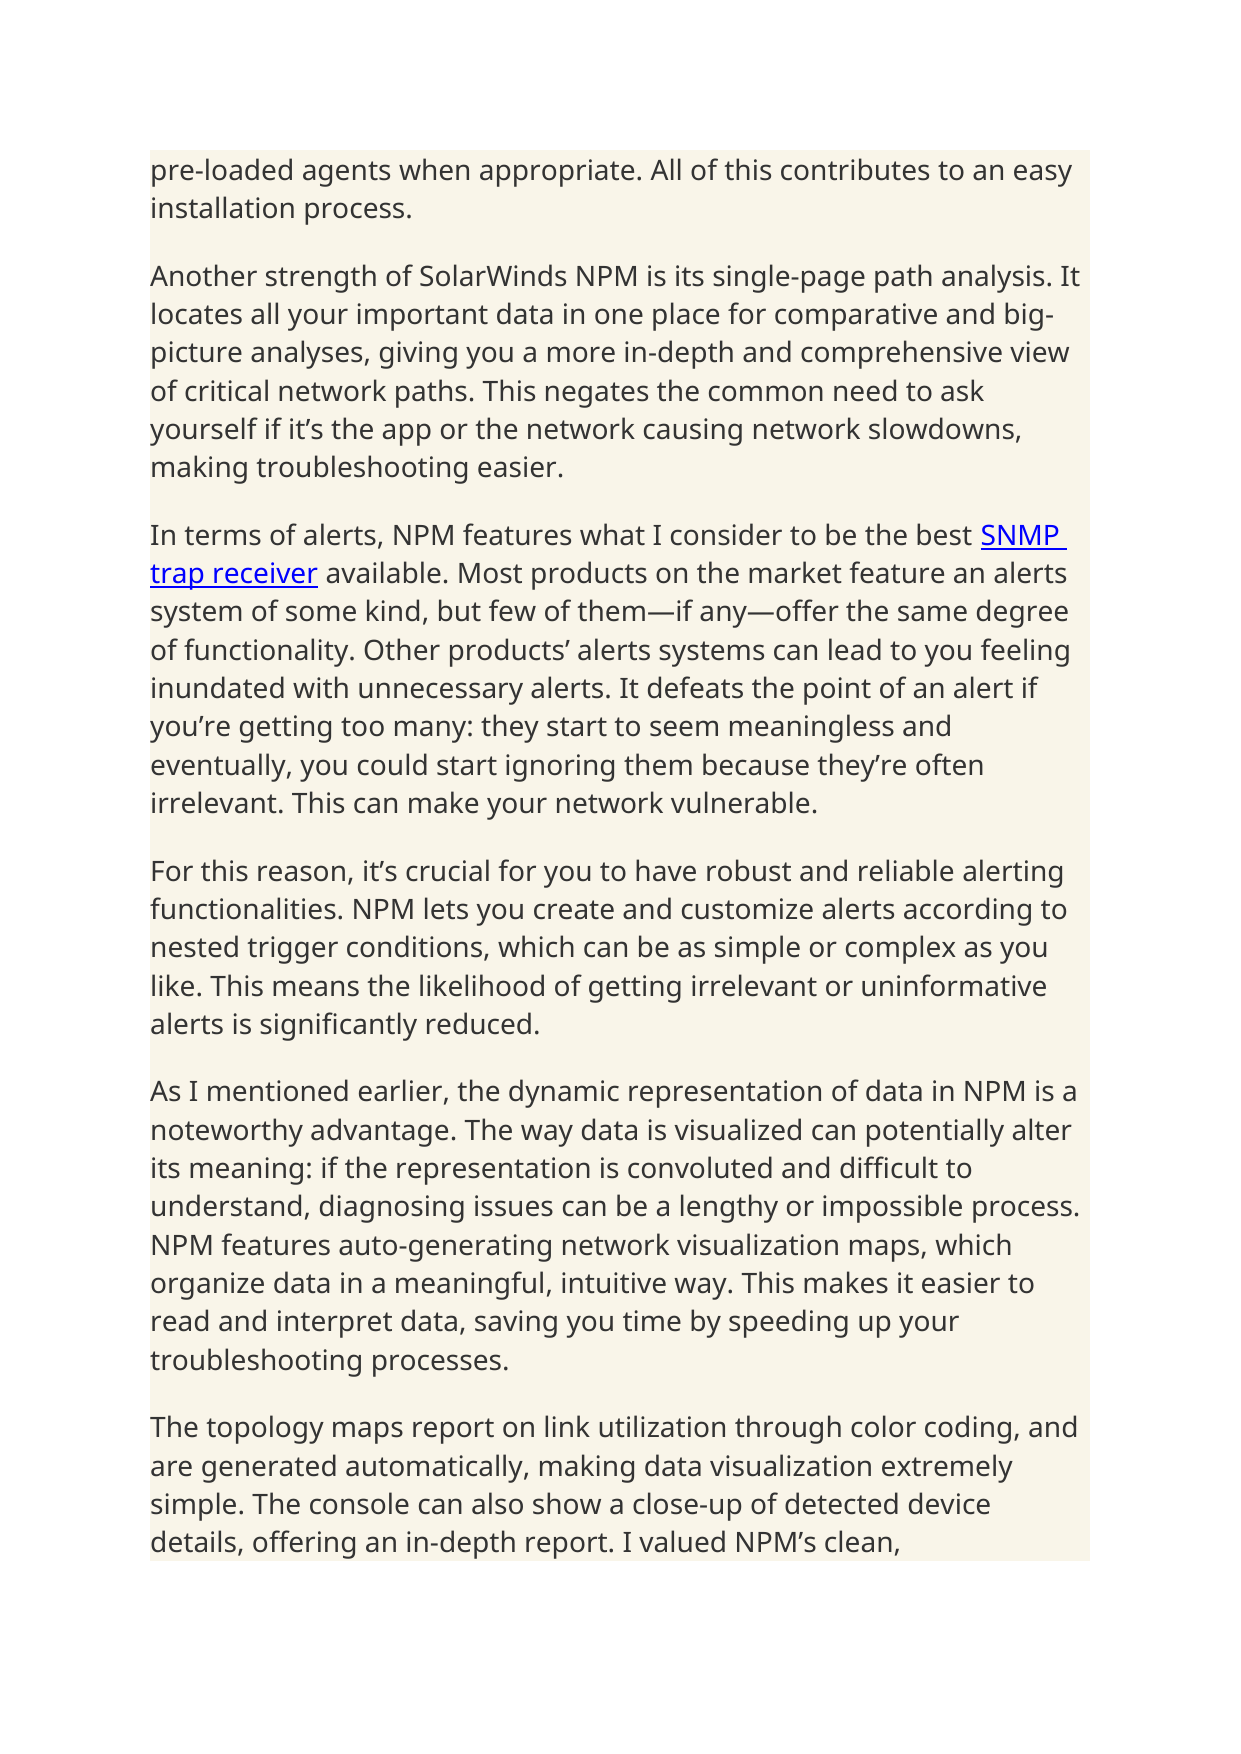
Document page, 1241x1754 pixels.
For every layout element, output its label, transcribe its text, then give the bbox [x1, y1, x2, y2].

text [150, 150, 1090, 227]
text In terms of alerts, NPM features what I consider to be the best SNMP trap receiver available. Most products on the market feature an alerts system of some kind, but few of them—if any—offer the same degree of functionality. Other products’ alerts systems can lead to you feeling inundated with unnecessary alerts. It defeats the point of an alert if you’re getting too many: they start to seem meaningless and eventually, you could start ignoring them because they’re often irrelevant. This can make your network vulnerable. [150, 515, 1090, 822]
text For this reason, it’s crucial for you to have robust and reliable alerting functionalities. NPM lets you create and customize alerts according to nested trigger conditions, which can be as simple or complex as you like. This means the likelihood of getting irrelevant or uninformative alerts is significantly reduced. [150, 851, 1090, 1042]
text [150, 1407, 1090, 1561]
text Another strength of SolarWinds NPM is its single-page path analysis. It locates all your important data in one place for comparative and big-picture analyses, giving you a more in-depth and comprehensive view of critical network paths. This negates the common need to ask yourself if it’s the app or the network causing network slowdowns, making troubleshooting easier. [150, 256, 1090, 486]
text As I mentioned earlier, the dynamic representation of data in NPM is a noteworthy advantage. The way data is visualized can potentially alter its meaning: if the representation is convoluted and difficult to understand, diagnosing issues can be a lengthy or impossible process. NPM features auto-generating network visualization maps, which organize data in a meaningful, intuitive way. This makes it easier to read and interpret data, saving you time by speeding up your troubleshooting processes. [150, 1072, 1090, 1378]
